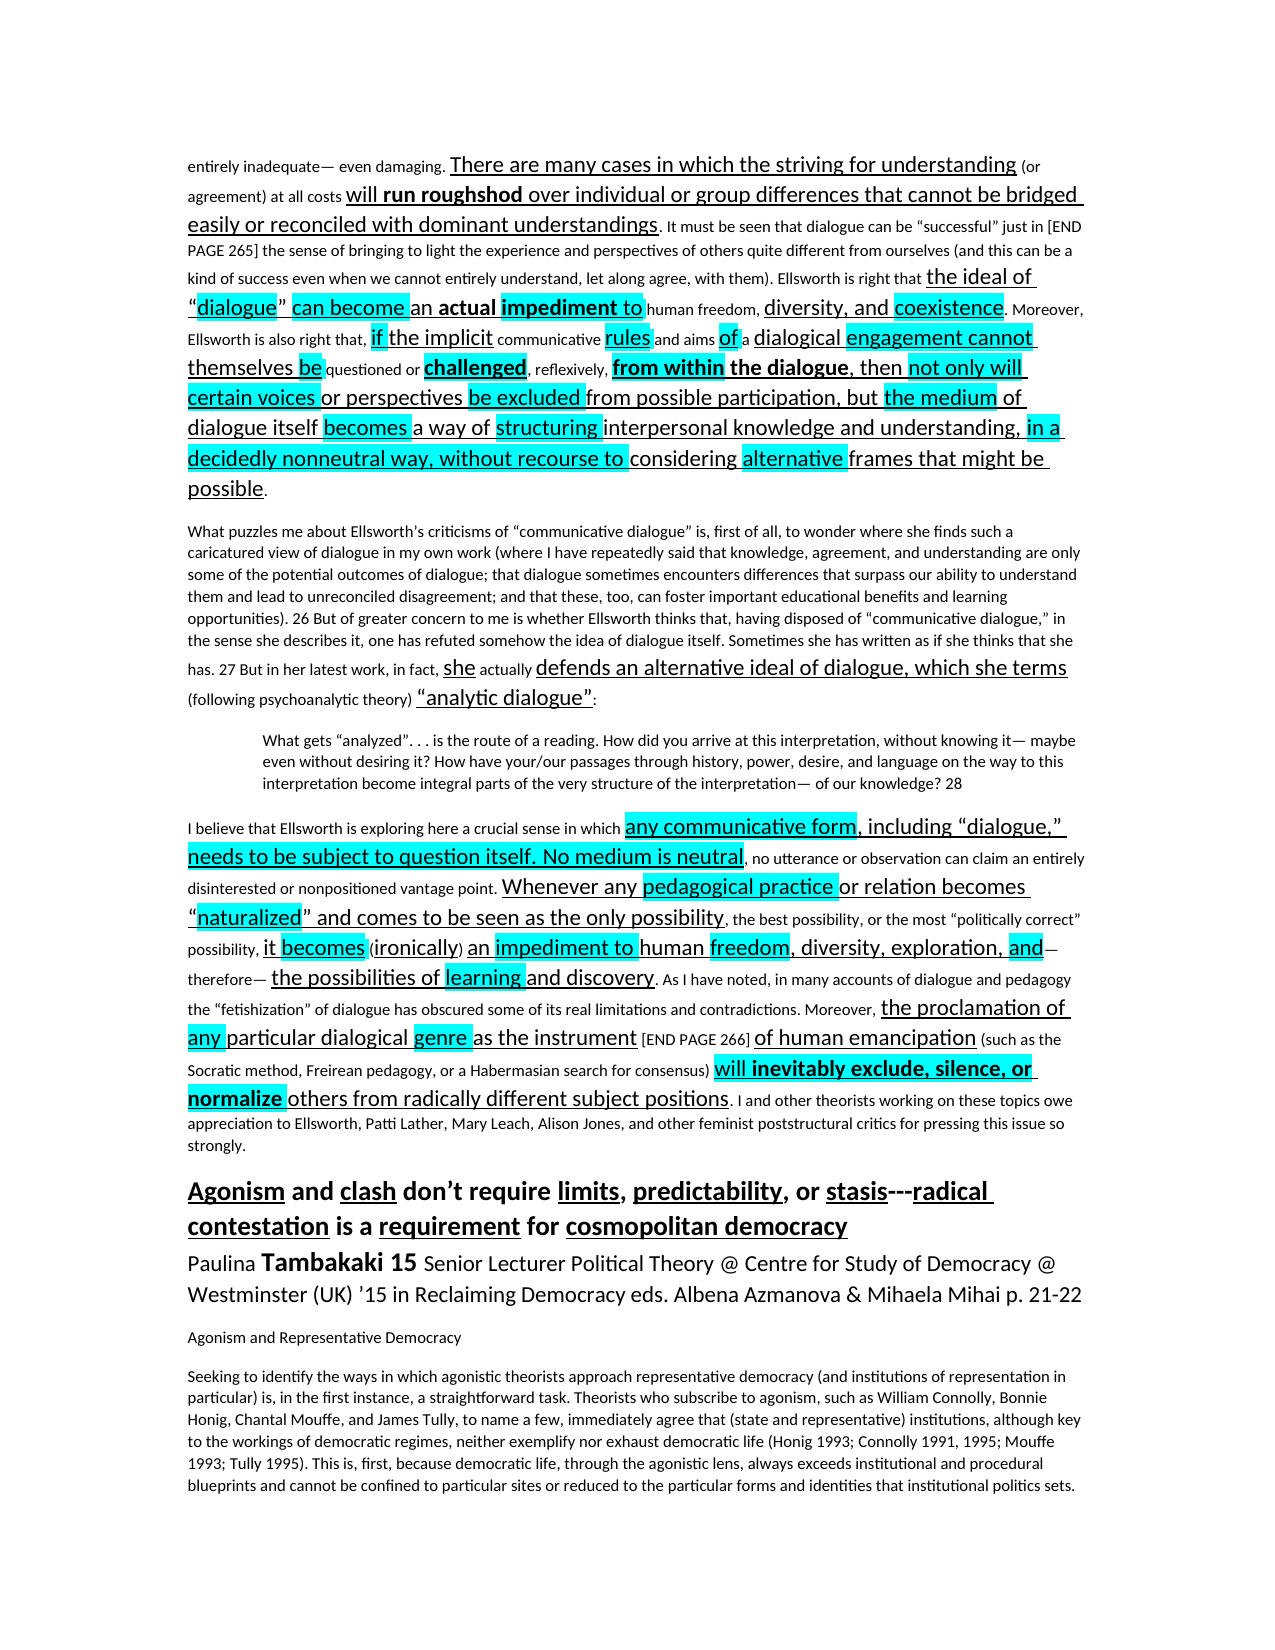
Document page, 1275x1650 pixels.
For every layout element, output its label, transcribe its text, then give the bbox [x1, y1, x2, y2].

text What puzzles me about Ellsworth’s criticisms of “communicative dialogue” is, first of all, to wonder where she finds such a caricatured view of dialogue in my own work (where I have repeatedly said that knowledge, agreement, and understanding are only some of the potential outcomes of dialogue; that dialogue sometimes encounters differences that surpass our ability to understand them and lead to unreconciled disagreement; and that these, too, can foster important educational benefits and learning opportunities). 26 But of greater concern to me is whether Ellsworth thinks that, having disposed of “communicative dialogue,” in the sense she describes it, one has refuted somehow the idea of dialogue itself. Sometimes she has written as if she thinks that she has. 27 But in her latest work, in fact, she actually defends an alternative ideal of dialogue, which she terms (following psychoanalytic theory) “analytic dialogue”: [187, 521, 1087, 711]
subtitle Agonism and clash don’t require limits, predictability, or stasis---radical contestation is a requirement for cosmopolitan democracy [187, 1174, 1087, 1243]
text Agonism and Representative Democracy [187, 1327, 1087, 1348]
text Paulina Tambakaki 15 Senior Lecturer Political Theory @ Centre for Study of Democracy @ Westminster (UK) ’15 in Reclaiming Democracy eds. Albena Azmanova & Mihaela Mihai p. 21-22 [187, 1245, 1087, 1308]
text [187, 150, 1087, 502]
text I believe that Ellsworth is exploring here a crucial sense in which any communicative form, including “dialogue,” needs to be subject to question itself. No medium is neutral, no utterance or observation can claim an entirely disinterested or nonpositioned vantage point. Whenever any pedagogical practice or relation becomes “naturalized” and comes to be seen as the only possibility, the best possibility, or the most “politically correct” possibility, it becomes (ironically) an impediment to human freedom, diversity, exploration, and— therefore— the possibilities of learning and discovery. As I have noted, in many accounts of dialogue and pedagogy the “fetishization” of dialogue has obscured some of its real limitations and contradictions. Moreover, the proclamation of any particular dialogical genre as the instrument [END PAGE 266] of human emancipation (such as the Socratic method, Freirean pedagogy, or a Habermasian search for consensus) will inevitably exclude, silence, or normalize others from radically different subject positions. I and other theorists working on these topics owe appreciation to Ellsworth, Patti Lather, Mary Leach, Alison Jones, and other feminist poststructural critics for pressing this issue so strongly. [187, 812, 1087, 1156]
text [187, 1366, 1087, 1496]
text What gets “analyzed”. . . is the route of a reading. How did you arrive at this interpretation, without knowing it— maybe even without desiring it? How have your/our passages through history, power, desire, and language on the way to this interpretation become integral parts of the very structure of the interpretation— of our knowledge? 28 [262, 730, 1087, 794]
